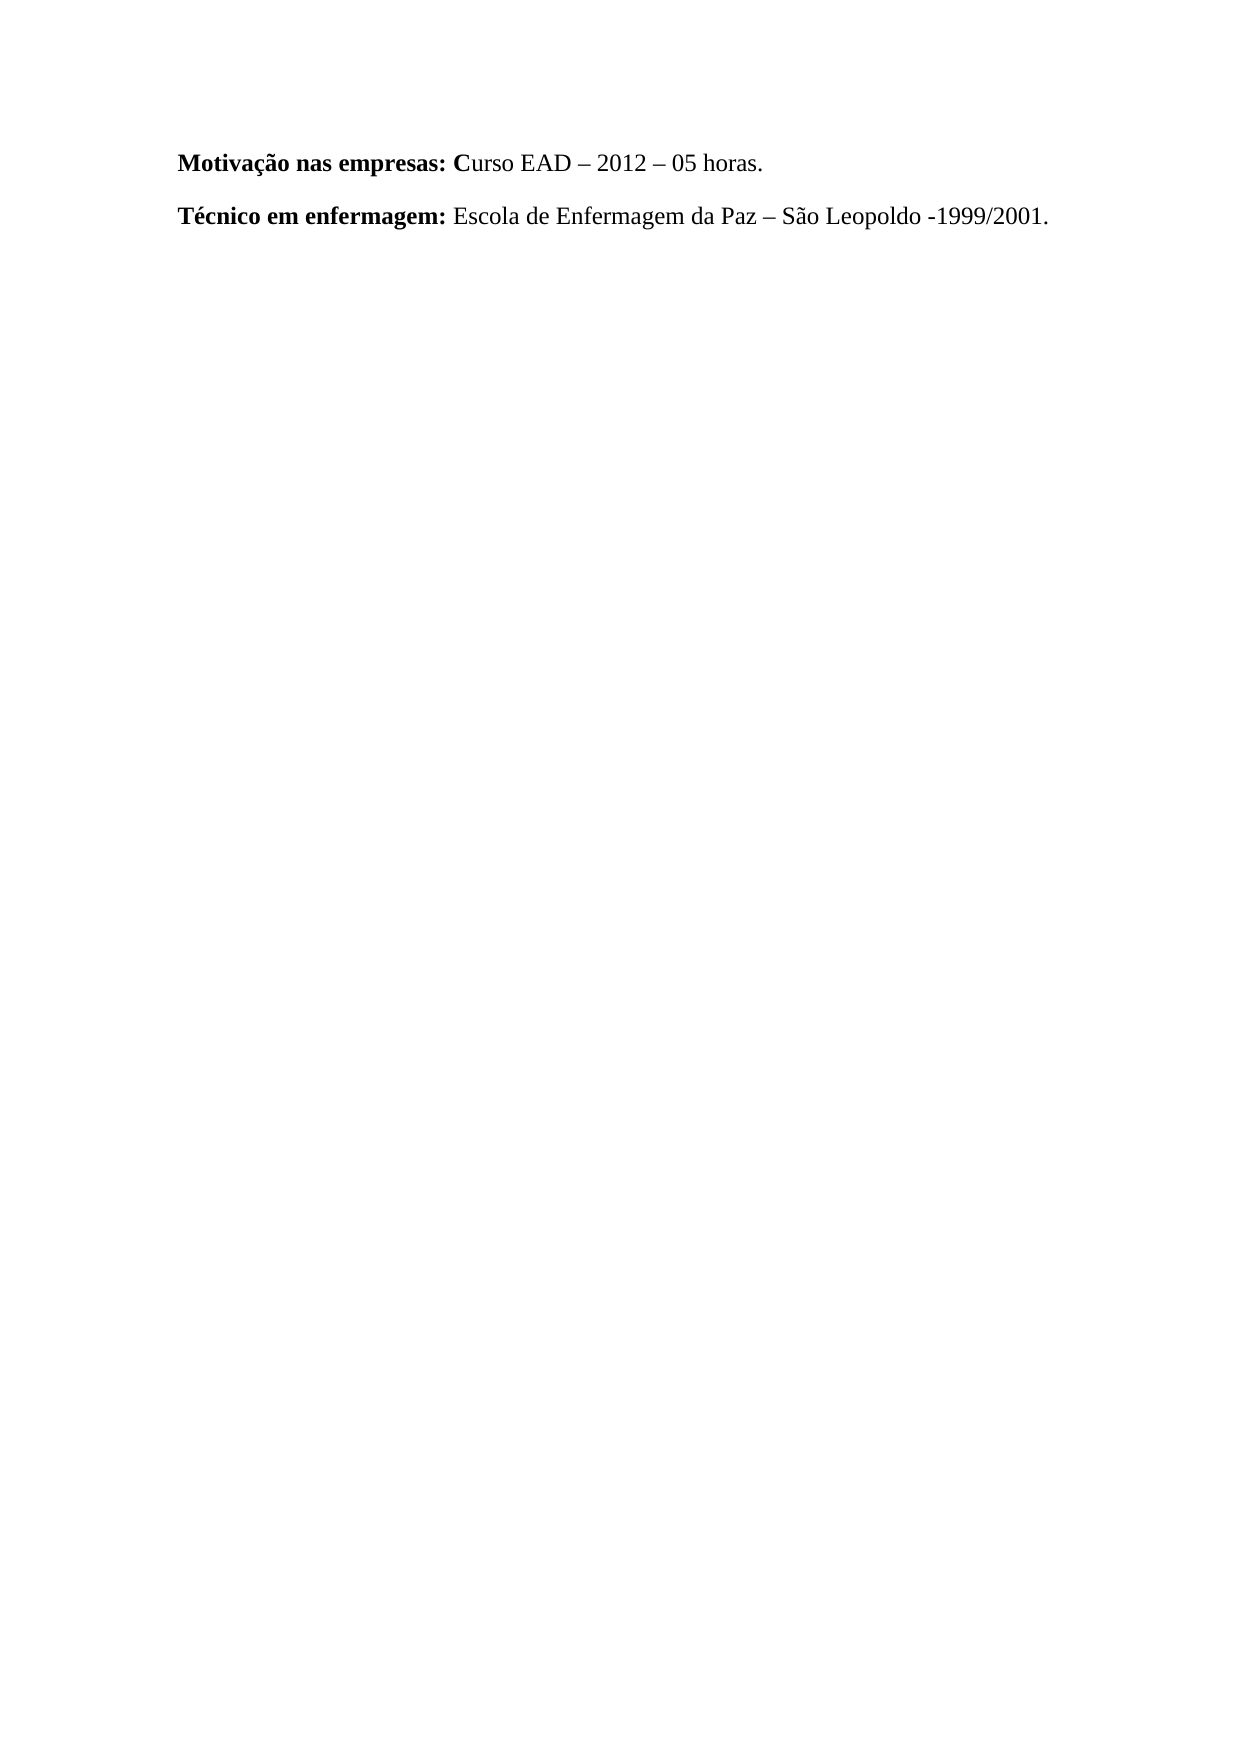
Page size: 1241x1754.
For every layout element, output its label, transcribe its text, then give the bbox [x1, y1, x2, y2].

text Motivação nas empresas: Curso EAD – 2012 – 05 horas. [177, 148, 1063, 176]
text Técnico em enfermagem: Escola de Enfermagem da Paz – São Leopoldo -1999/2001. [177, 201, 1063, 230]
